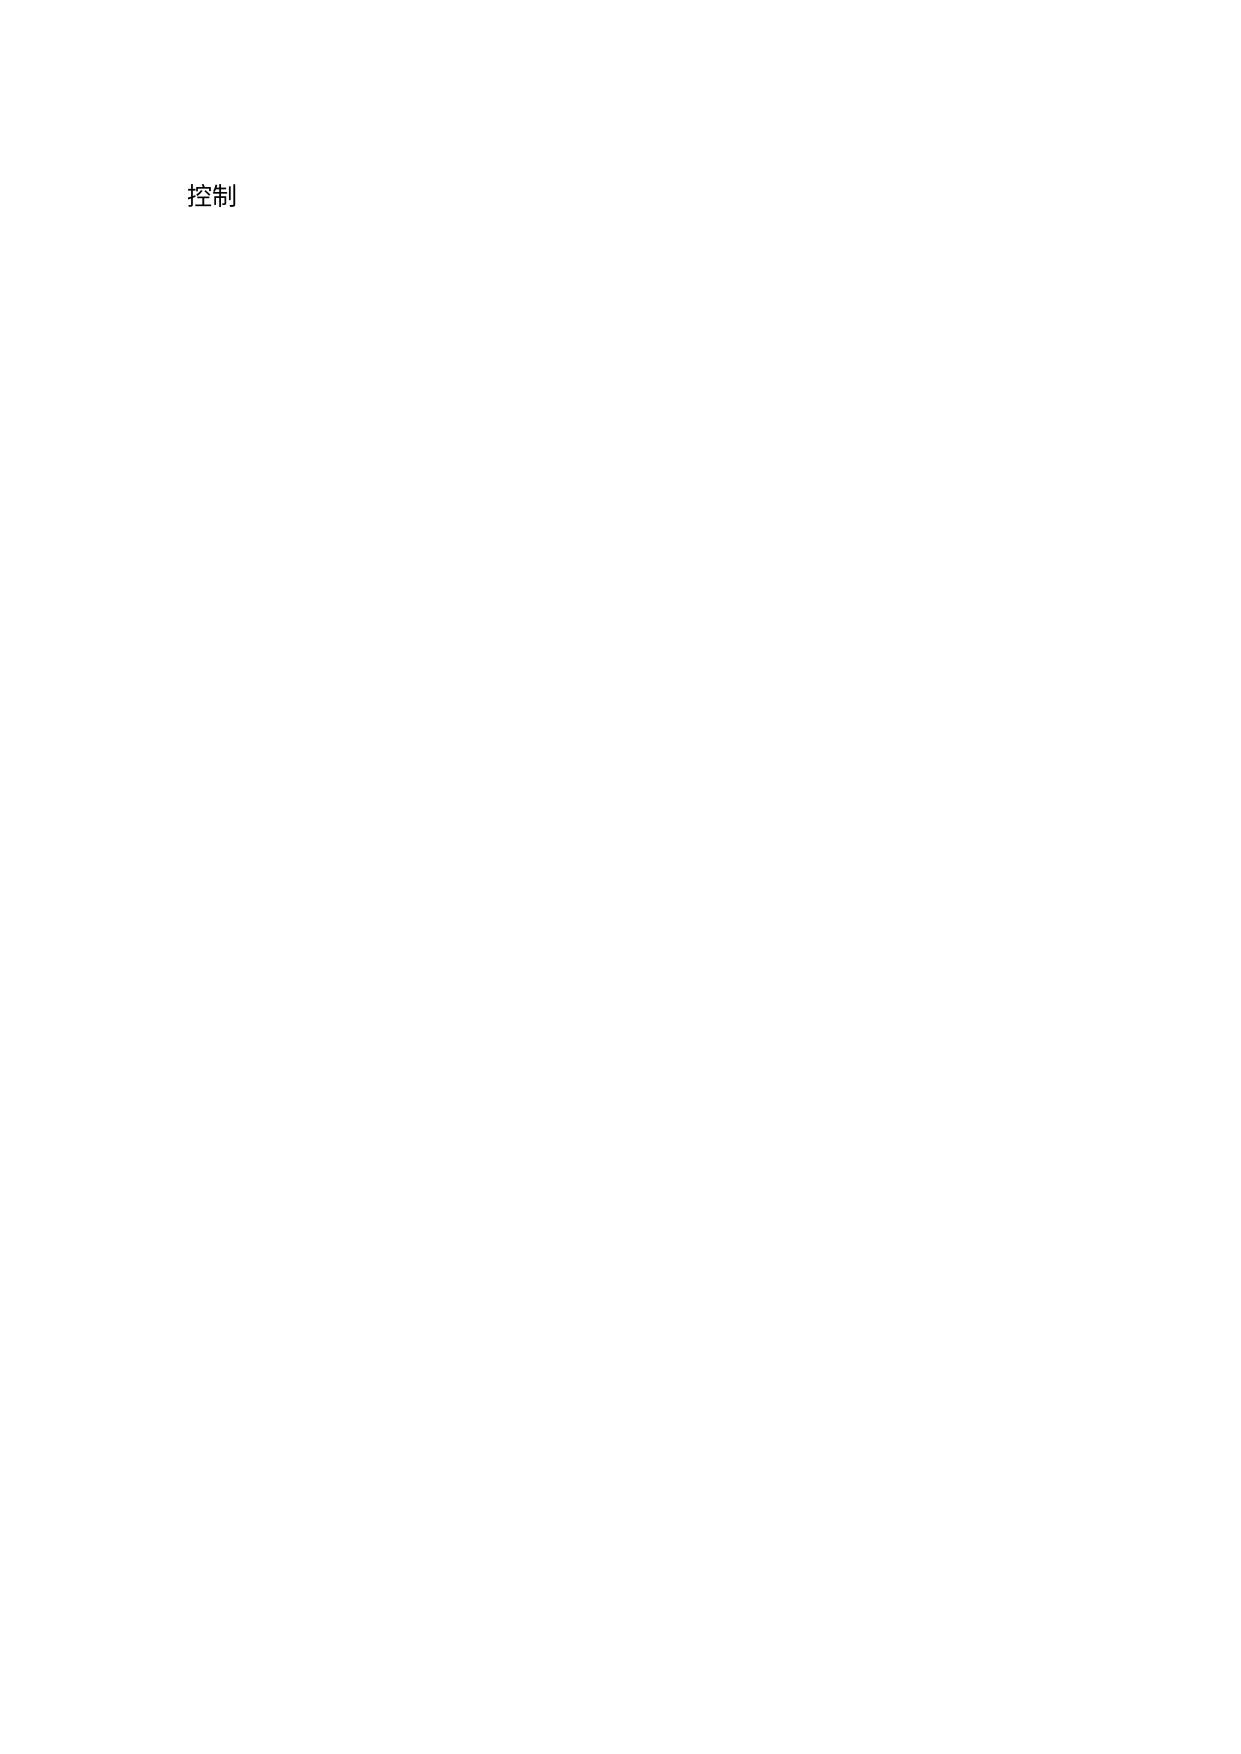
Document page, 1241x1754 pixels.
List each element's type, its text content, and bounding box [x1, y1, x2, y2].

text 广播功能：可对所有已连接上的蜂箱节点进行等间隔定时控制和指定时间控制 [187, 162, 1053, 227]
